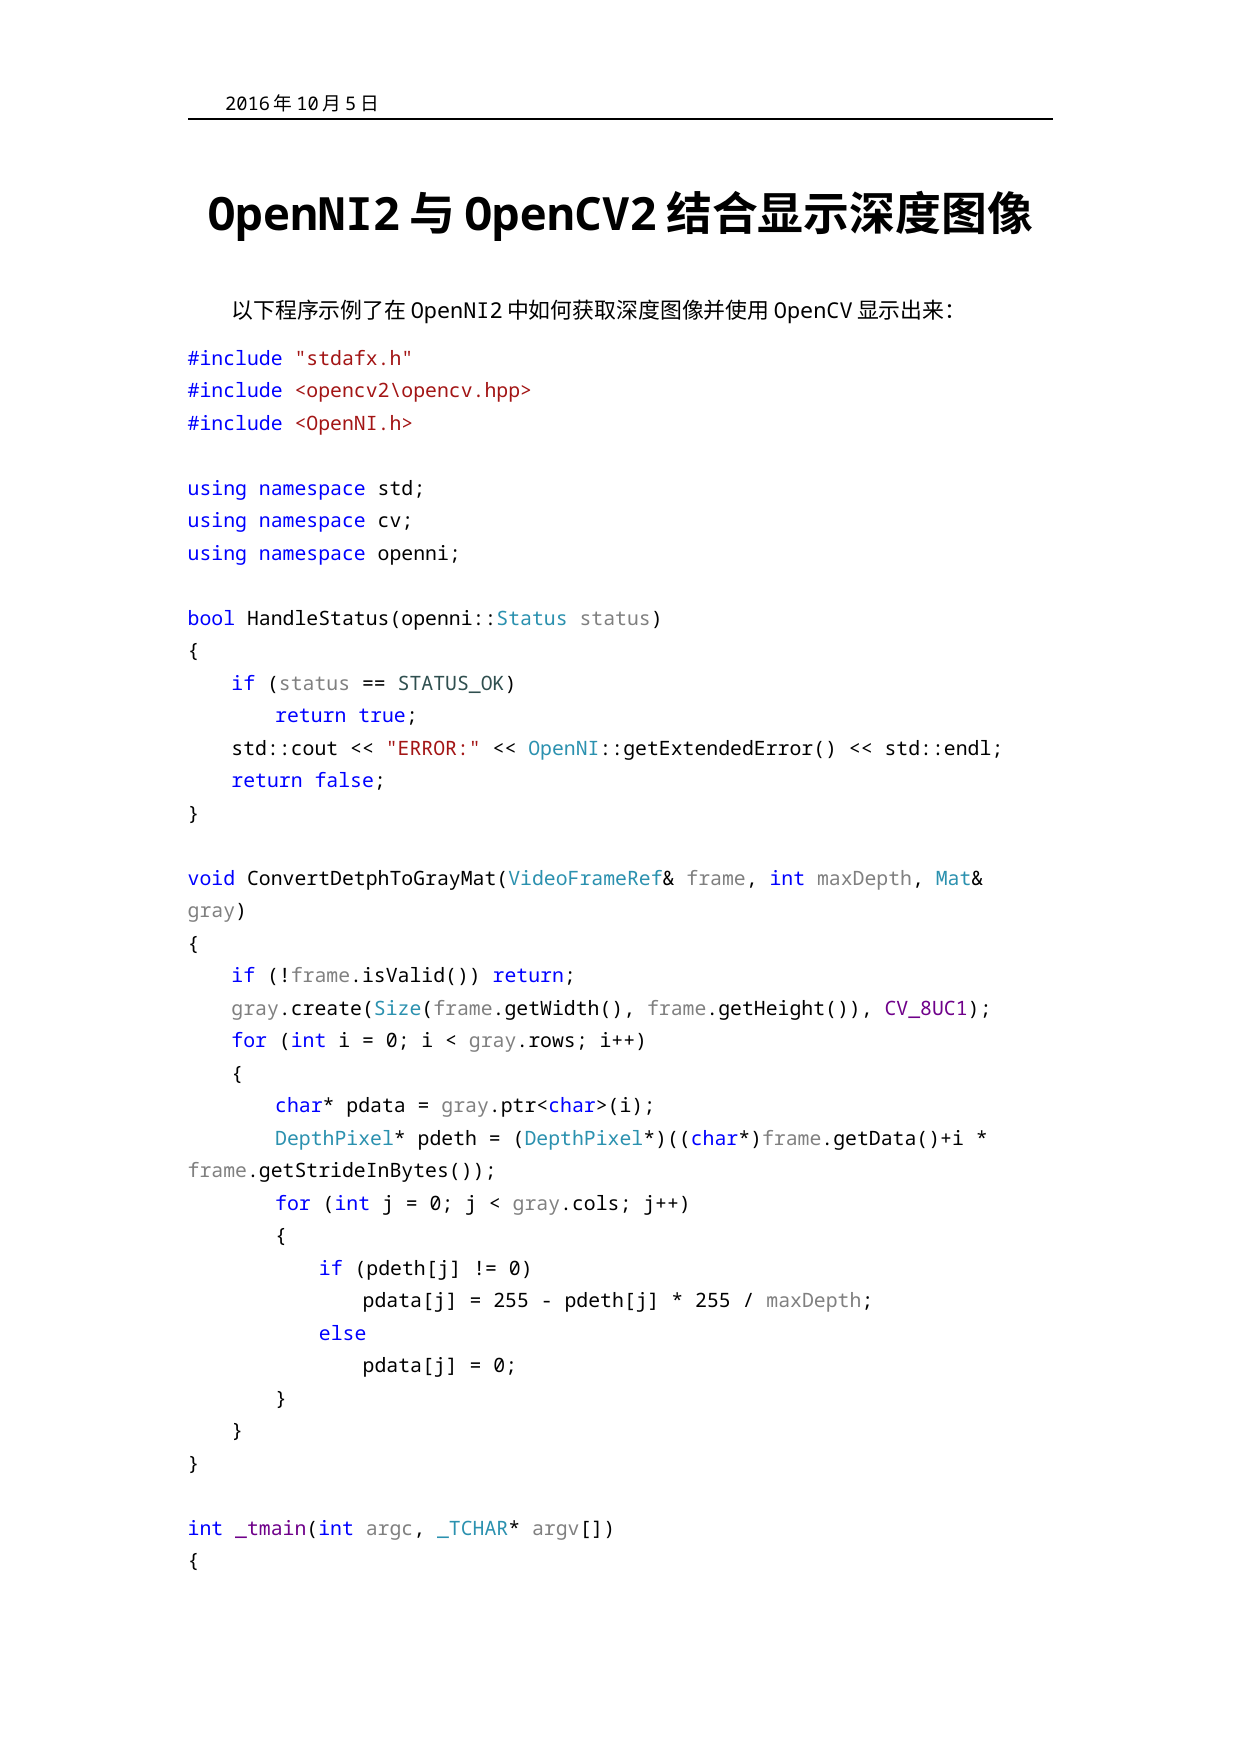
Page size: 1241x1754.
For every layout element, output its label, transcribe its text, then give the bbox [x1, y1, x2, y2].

text if (status == STATUS_OK) [187, 666, 1053, 698]
text std::cout << "ERROR:" << OpenNI::getExtendedError() << std::endl; [187, 731, 1053, 763]
text { [187, 1218, 1053, 1251]
text for (int j = 0; j < gray.cols; j++) [187, 1186, 1053, 1218]
text } [187, 1413, 1053, 1446]
text for (int i = 0; i < gray.rows; i++) [187, 1023, 1053, 1056]
text gray.create(Size(frame.getWidth(), frame.getHeight()), CV_8UC1); [187, 991, 1053, 1023]
text void ConvertDetphToGrayMat(VideoFrameRef& frame, int maxDepth, Mat& gray) [187, 861, 1053, 926]
text char* pdata = gray.ptr<char>(i); [187, 1088, 1053, 1121]
text else [187, 1316, 1053, 1348]
text bool HandleStatus(openni::Status status) [187, 601, 1053, 633]
text } [187, 1381, 1053, 1413]
text } [187, 796, 1053, 828]
text { [187, 1056, 1053, 1088]
text using namespace cv; [187, 503, 1053, 536]
text #include <OpenNI.h> [187, 406, 1053, 438]
text if (!frame.isValid()) return; [187, 958, 1053, 991]
text #include <opencv2\opencv.hpp> [187, 373, 1053, 406]
text using namespace std; [187, 471, 1053, 503]
text 以下程序示例了在OpenNI2中如何获取深度图像并使用OpenCV显示出来： [187, 293, 1053, 325]
text { [187, 926, 1053, 958]
text pdata[j] = 255 - pdeth[j] * 255 / maxDepth; [187, 1283, 1053, 1316]
text using namespace openni; [187, 536, 1053, 568]
text return true; [187, 698, 1053, 731]
text return false; [187, 763, 1053, 796]
text DepthPixel* pdeth = (DepthPixel*)((char*)frame.getData()+i * frame.getStrideInBytes()); [187, 1121, 1053, 1186]
text #include "stdafx.h" [187, 341, 1053, 373]
subtitle OpenNI2与OpenCV2结合显示深度图像 [187, 162, 1053, 259]
text if (pdeth[j] != 0) [187, 1251, 1053, 1283]
text int _tmain(int argc, _TCHAR* argv[]) [187, 1511, 1053, 1543]
text { [187, 633, 1053, 666]
text } [187, 1446, 1053, 1478]
text { [187, 1543, 1053, 1576]
text pdata[j] = 0; [187, 1348, 1053, 1381]
